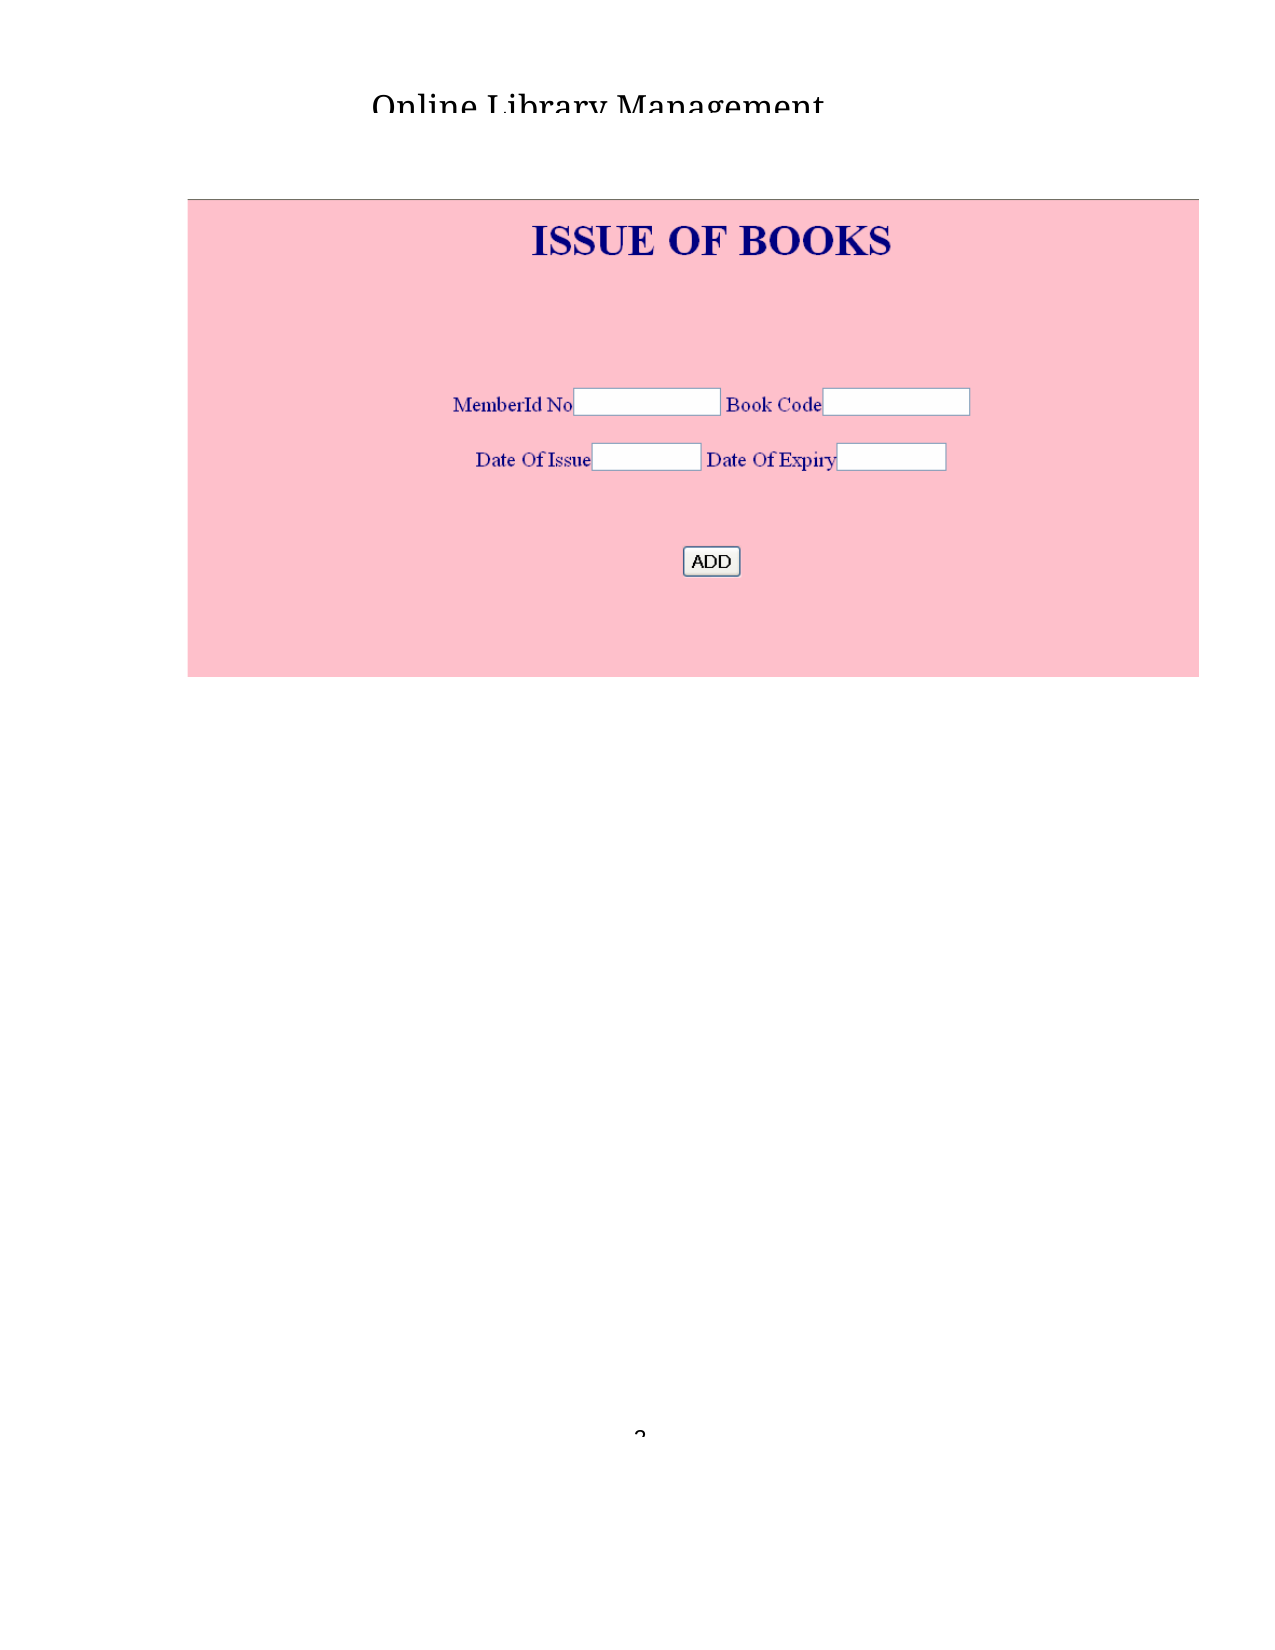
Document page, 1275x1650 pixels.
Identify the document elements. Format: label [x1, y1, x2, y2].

picture [187, 199, 1199, 677]
